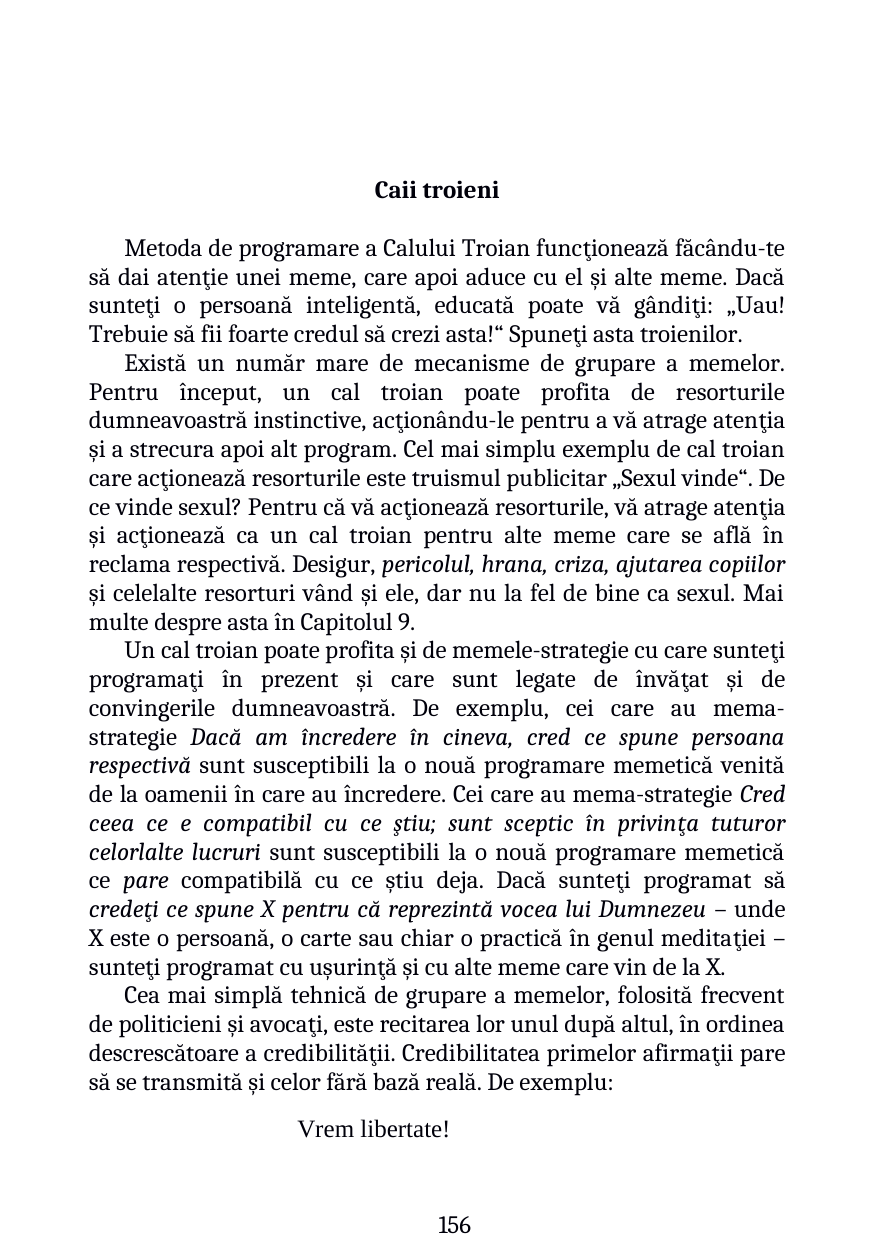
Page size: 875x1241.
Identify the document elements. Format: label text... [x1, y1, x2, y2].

text Există un număr mare de mecanisme de grupare a memelor. Pentru început, un cal troian poate profita de resorturile dumneavoastră instinctive, acţionându-le pentru a vă atrage atenţia şi a strecura apoi alt program. Cel mai simplu exemplu de cal troian care acţionează resorturile este truismul publicitar „Sexul vinde“. De ce vinde sexul? Pentru că vă acţionează resorturile, vă atrage atenţia şi acţionează ca un cal troian pentru alte meme care se află în reclama respectivă. Desigur, pericolul, hrana, criza, ajutarea copiilor şi celelalte resorturi vând şi ele, dar nu la fel de bine ca sexul. Mai multe despre asta în Capitolul 9. [89, 349, 785, 636]
text Cea mai simplă tehnică de grupare a memelor, folosită frecvent de politicieni şi avocaţi, este recitarea lor unul după altul, în ordinea descrescătoare a credibilităţii. Credibilitatea primelor afirmaţii pare să se transmită şi celor fără bază reală. De exemplu: [89, 981, 785, 1096]
text Vrem libertate! [297, 1114, 723, 1143]
subtitle Caii troieni [89, 176, 785, 205]
text Un cal troian poate profita şi de memele-strategie cu care sunteţi programaţi în prezent şi care sunt legate de învăţat şi de convingerile dumneavoastră. De exemplu, cei care au mema-strategie Dacă am încredere în cineva, cred ce spune persoana respectivă sunt susceptibili la o nouă programare memetică venită de la oamenii în care au încredere. Cei care au mema-strategie Cred ceea ce e compatibil cu ce ştiu; sunt sceptic în privinţa tuturor celorlalte lucruri sunt susceptibili la o nouă programare memetică ce pare compatibilă cu ce ştiu deja. Dacă sunteţi programat să credeţi ce spune X pentru că reprezintă vocea lui Dumnezeu – unde X este o persoană, o carte sau chiar o practică în genul meditaţiei – sunteţi programat cu uşurinţă şi cu alte meme care vin de la X. [89, 636, 785, 981]
text Metoda de programare a Calului Troian funcţionează făcându-te să dai atenţie unei meme, care apoi aduce cu el şi alte meme. Dacă sunteţi o persoană inteligentă, educată poate vă gândiţi: „Uau! Trebuie să fii foarte credul să crezi asta!“ Spuneţi asta troienilor. [89, 234, 785, 349]
